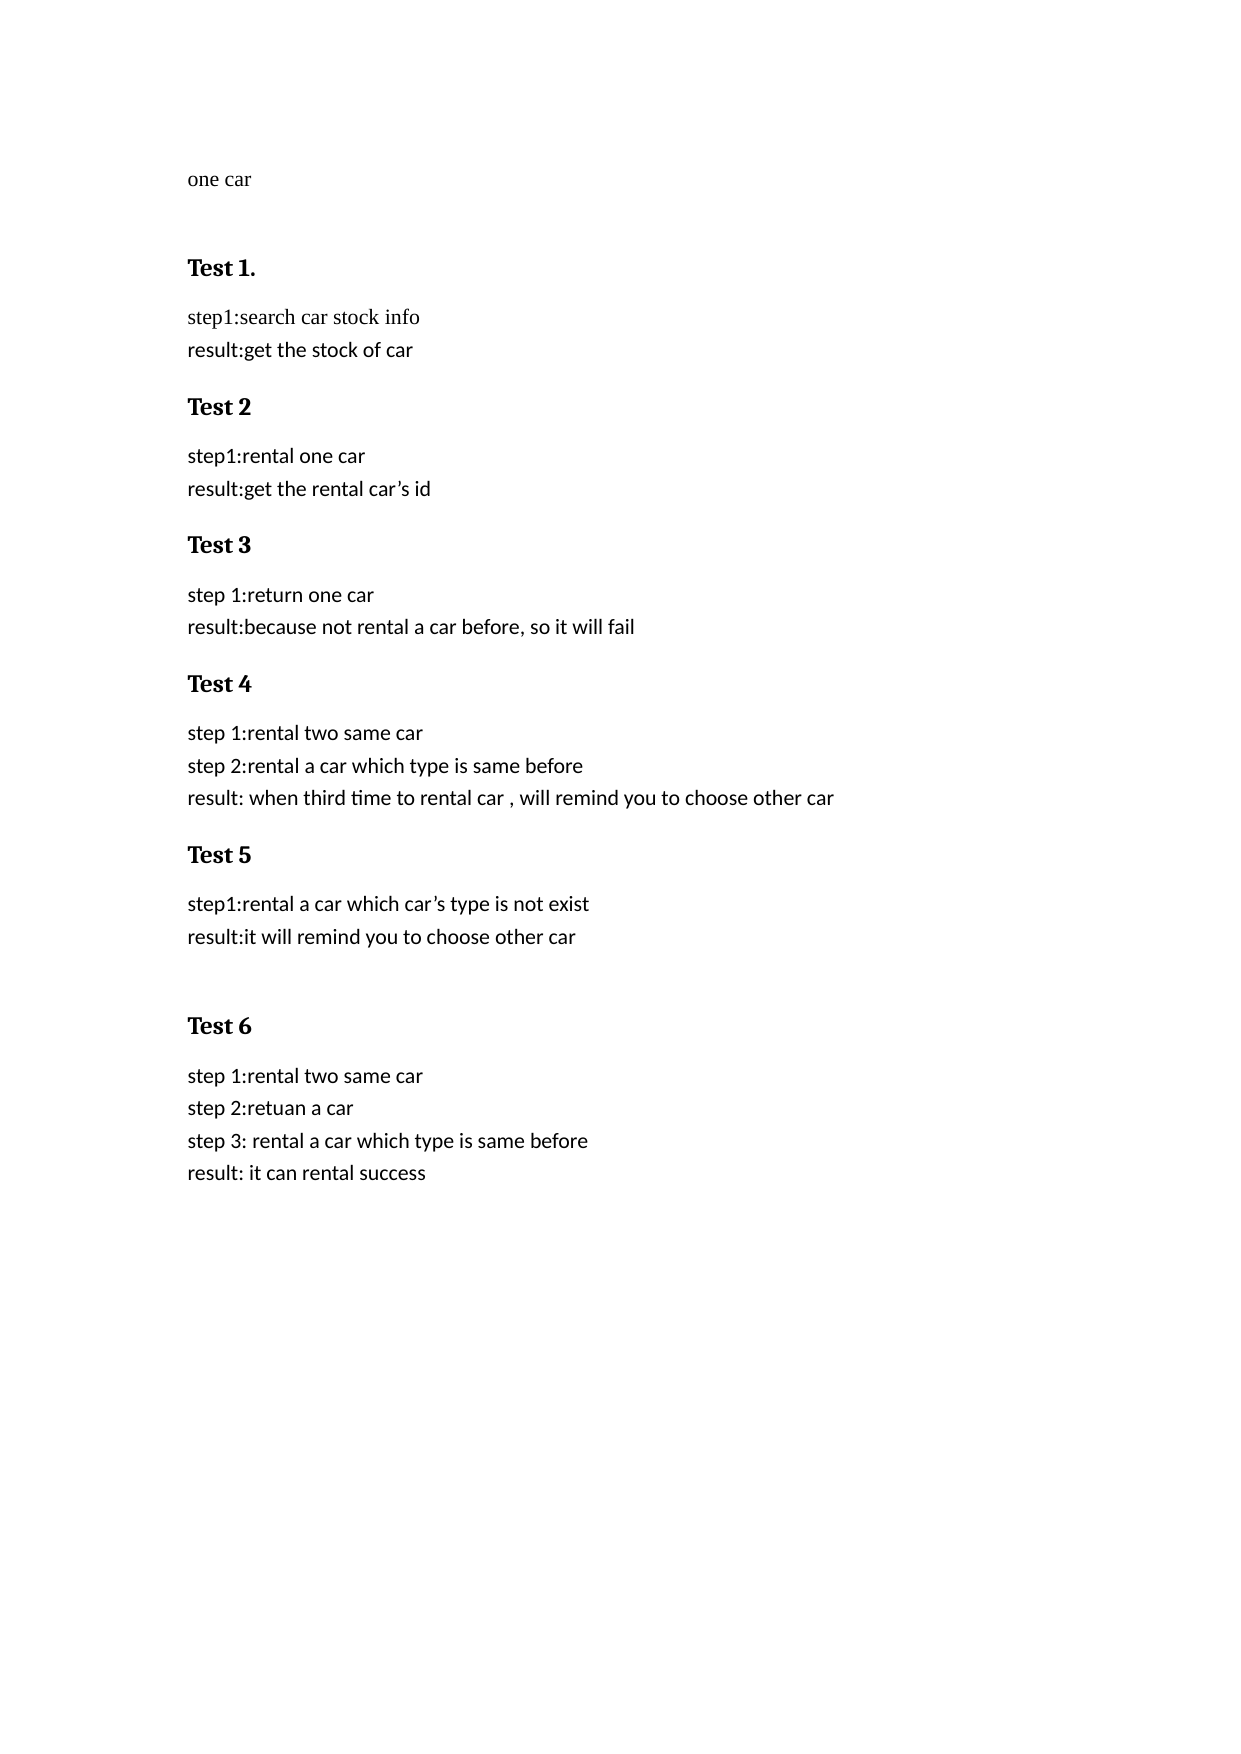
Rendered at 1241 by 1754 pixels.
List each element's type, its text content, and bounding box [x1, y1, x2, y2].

text step1:rental a car which car’s type is not exist [187, 888, 1053, 920]
text result: it can rental success [187, 1156, 1053, 1189]
text result:it will remind you to choose other car [187, 920, 1053, 953]
text step1:search car stock info [187, 301, 1053, 333]
subtitle Test 1. [187, 252, 1053, 284]
text result:because not rental a car before, so it will fail [187, 610, 1053, 643]
text There have 3 atomic action in the solution, they are, search car stock info/ rental one car/ return one car [187, 162, 1053, 194]
subtitle Test 2 [187, 391, 1053, 423]
subtitle Test 4 [187, 668, 1053, 700]
text result:get the stock of car [187, 333, 1053, 366]
text step 1:rental two same car [187, 1059, 1053, 1091]
text step 2:retuan a car [187, 1091, 1053, 1124]
text result:get the rental car’s id [187, 472, 1053, 504]
text step 2:rental a car which type is same before [187, 749, 1053, 782]
text step 1:rental two same car [187, 717, 1053, 749]
text step 1:return one car [187, 578, 1053, 610]
subtitle Test 3 [187, 529, 1053, 562]
subtitle Test 6 [187, 1010, 1053, 1043]
subtitle Test 5 [187, 839, 1053, 872]
text step1:rental one car [187, 439, 1053, 472]
text step 3: rental a car which type is same before [187, 1124, 1053, 1156]
text result: when third time to rental car , will remind you to choose other car [187, 782, 1053, 814]
